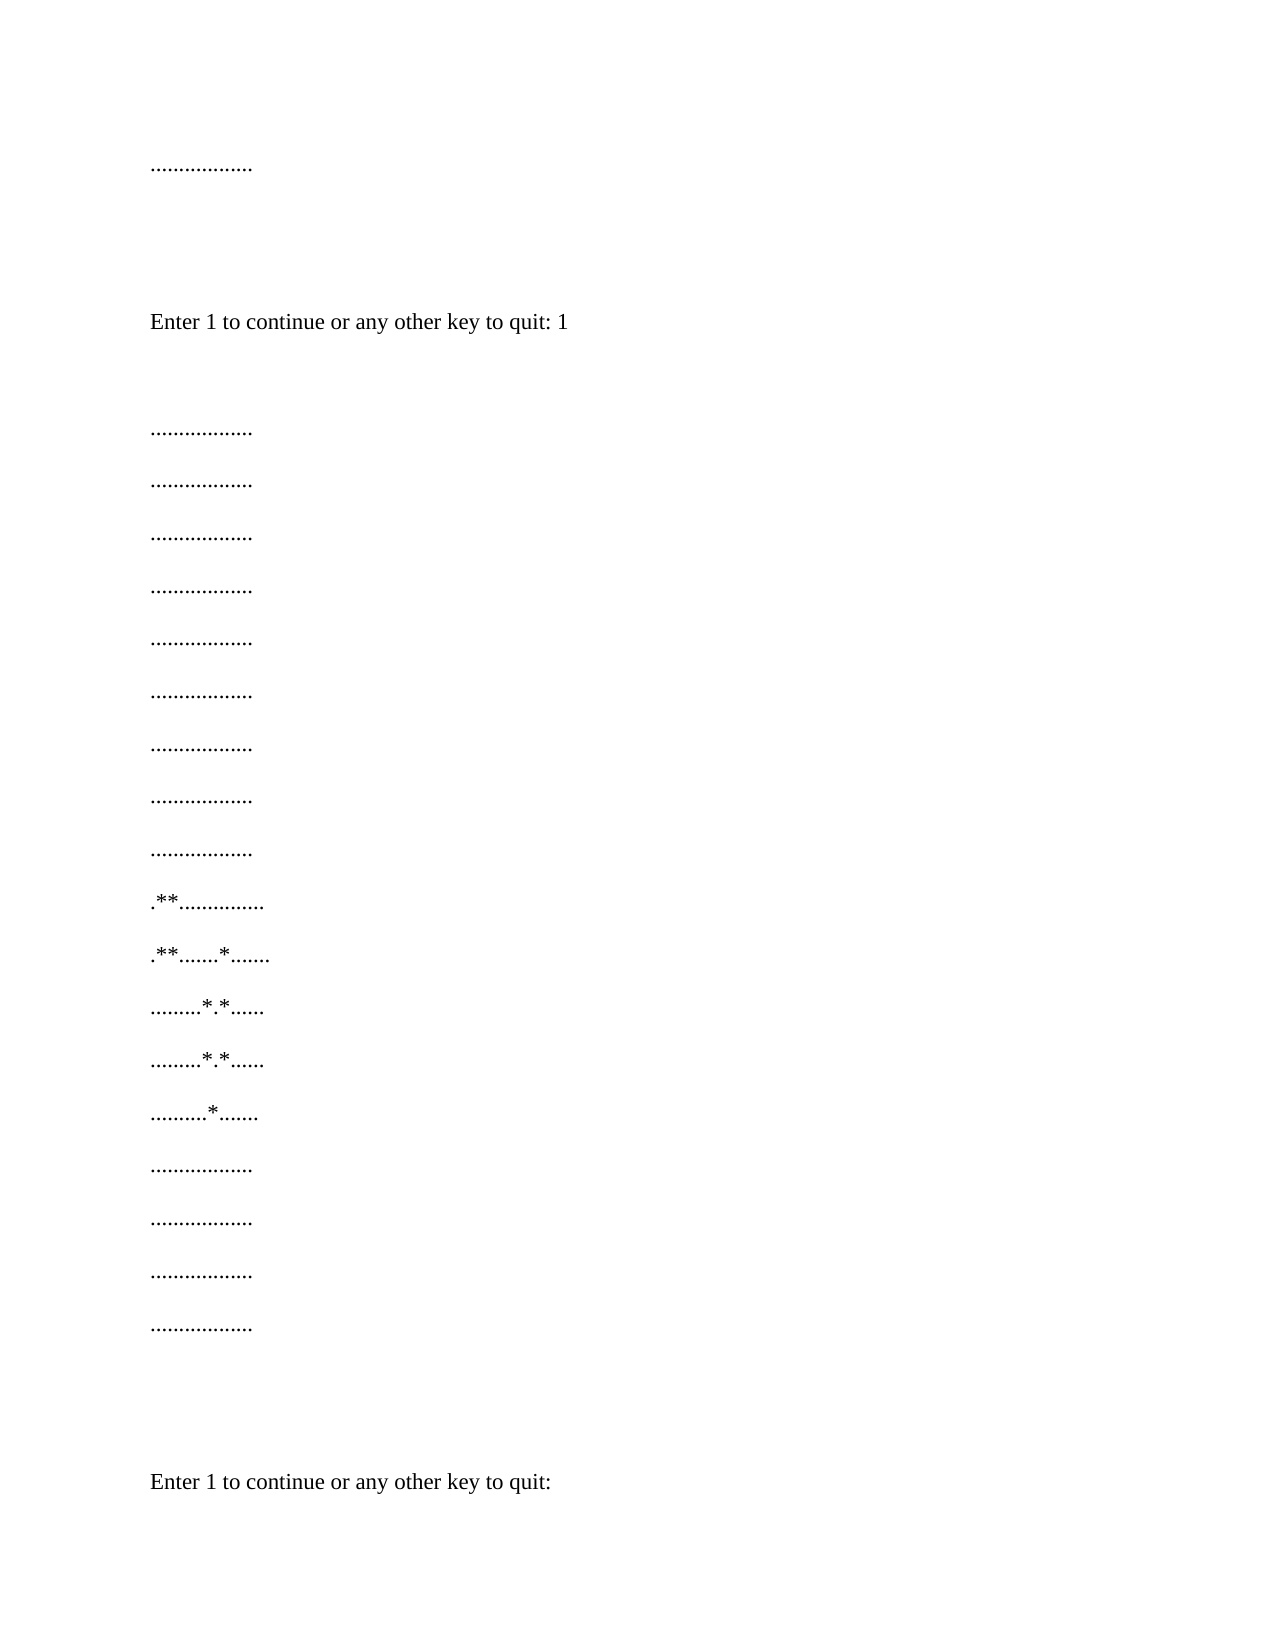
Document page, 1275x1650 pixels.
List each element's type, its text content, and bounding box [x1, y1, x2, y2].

text .**............... [150, 888, 1125, 914]
text .................. [150, 1204, 1125, 1231]
text .................. [150, 624, 1125, 651]
text .................. [150, 519, 1125, 545]
text .................. [150, 466, 1125, 493]
text .........*.*...... [150, 993, 1125, 1020]
text .................. [150, 150, 1125, 176]
text .................. [150, 1151, 1125, 1178]
text .................. [150, 835, 1125, 862]
text .................. [150, 413, 1125, 440]
text .................. [150, 677, 1125, 703]
text .................. [150, 572, 1125, 598]
text .**.......*....... [150, 941, 1125, 967]
text .................. [150, 1257, 1125, 1283]
text .........*.*...... [150, 1046, 1125, 1072]
text ..........*....... [150, 1099, 1125, 1125]
text Enter 1 to continue or any other key to quit: 1 [150, 308, 1125, 334]
text .................. [150, 782, 1125, 809]
text Enter 1 to continue or any other key to quit: [150, 1468, 1125, 1494]
text .................. [150, 1309, 1125, 1336]
text .................. [150, 730, 1125, 756]
